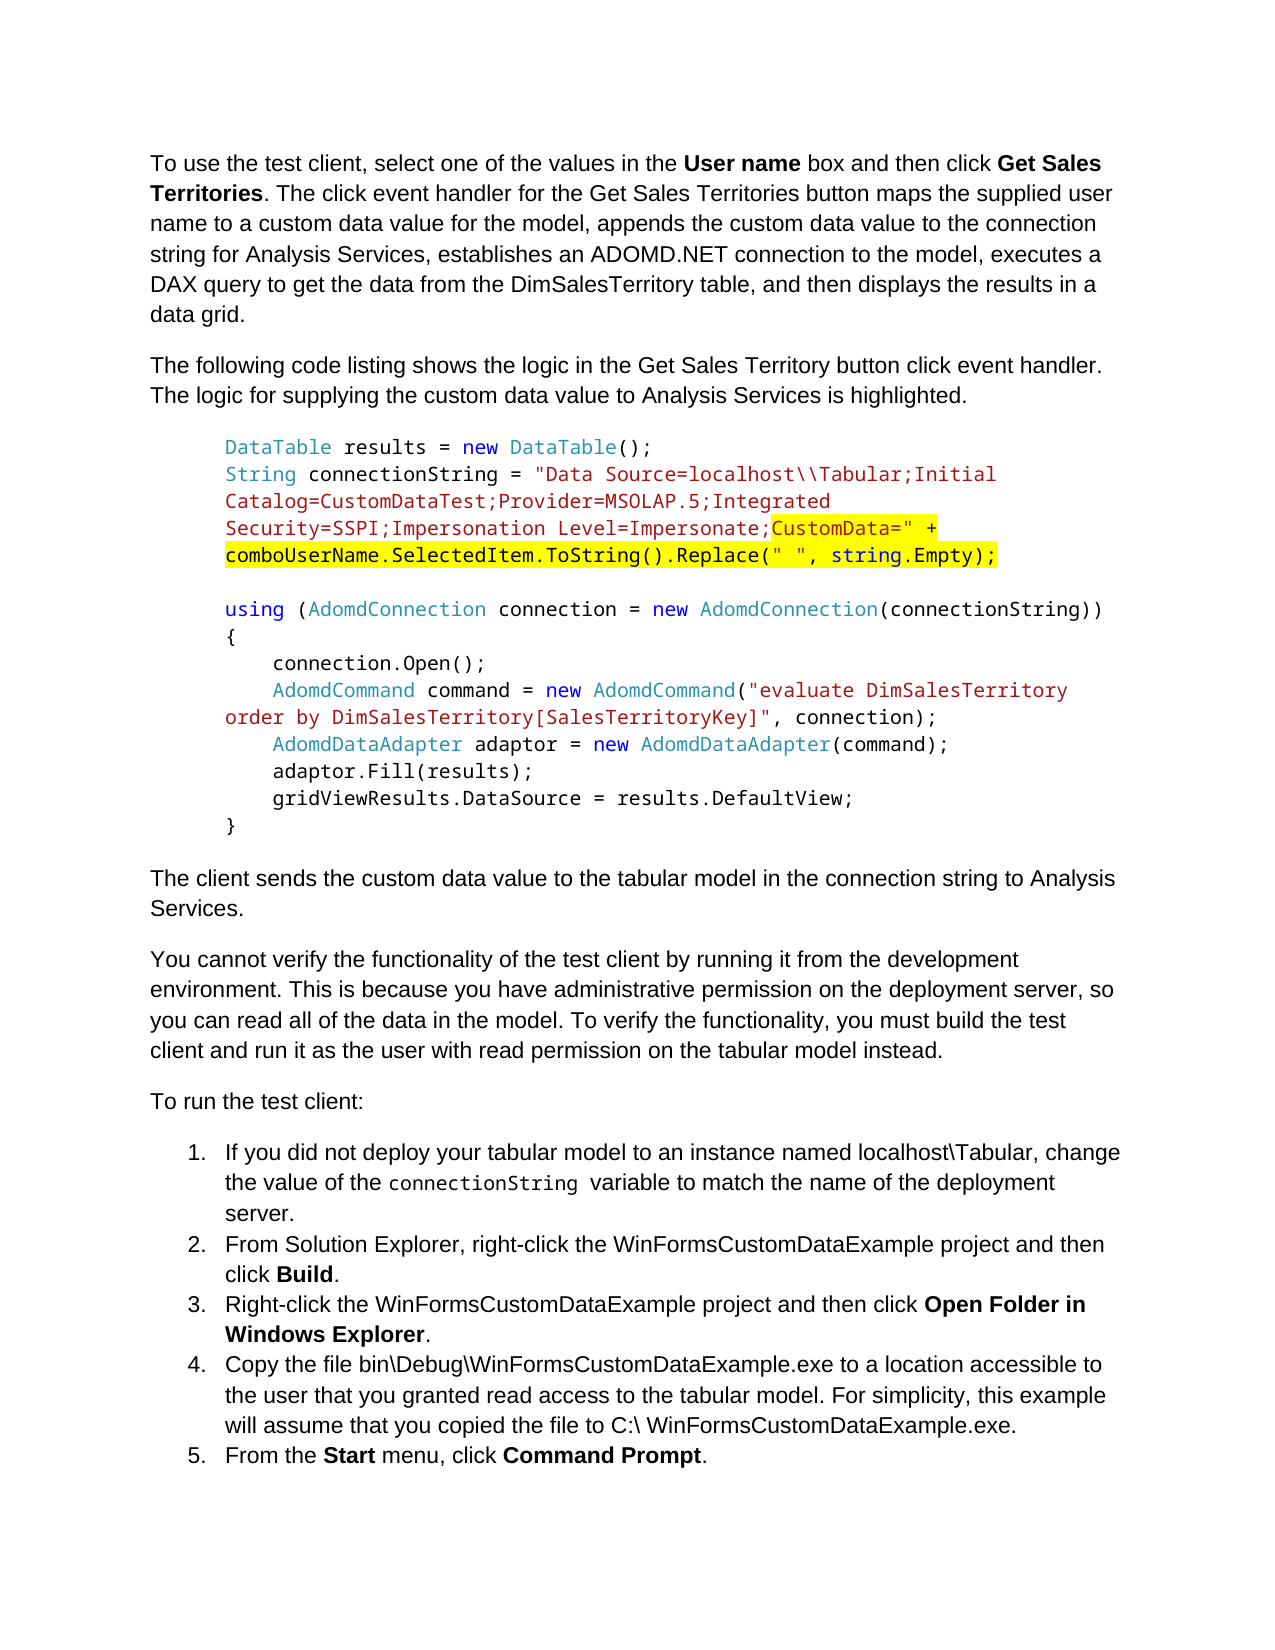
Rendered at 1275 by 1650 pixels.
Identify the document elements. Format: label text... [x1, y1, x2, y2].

list From the Start menu, click Command Prompt. [187, 1442, 1125, 1468]
text To run the test client: [150, 1088, 1125, 1114]
text String connectionString = "Data Source=localhost\\Tabular;Initial Catalog=CustomDataTest;Provider=MSOLAP.5;Integrated Security=SSPI;Impersonation Level=Impersonate;CustomData=" + comboUserName.SelectedItem.ToString().Replace(" ", string.Empty); [225, 460, 1125, 568]
list Right-click the WinFormsCustomDataExample project and then click Open Folder in Windows Explorer. [187, 1291, 1125, 1348]
text The following code listing shows the logic in the Get Sales Territory button click event handler. The logic for supplying the custom data value to Analysis Services is highlighted. [150, 352, 1125, 409]
text connection.Open(); [225, 649, 1125, 676]
text } [225, 811, 1125, 838]
list From Solution Explorer, right-click the WinFormsCustomDataExample project and then click Build. [187, 1231, 1125, 1287]
text You cannot verify the functionality of the test client by running it from the development environment. This is because you have administrative permission on the deployment server, so you can read all of the data in the model. To verify the functionality, you must build the test client and run it as the user with read permission on the tabular model instead. [150, 946, 1125, 1063]
text DataTable results = new DataTable(); [225, 433, 1125, 460]
text using (AdomdConnection connection = new AdomdConnection(connectionString)) [225, 595, 1125, 622]
text The client sends the custom data value to the tabular model in the connection string to Analysis Services. [150, 865, 1125, 922]
list Copy the file bin\Debug\WinFormsCustomDataExample.exe to a location accessible to the user that you granted read access to the tabular model. For simplicity, this example will assume that you copied the file to C:\ WinFormsCustomDataExample.exe. [187, 1351, 1125, 1438]
text To use the test client, select one of the values in the User name box and then click Get Sales Territories. The click event handler for the Get Sales Territories button maps the supplied user name to a custom data value for the model, appends the custom data value to the connection string for Analysis Services, establishes an ADOMD.NET connection to the model, executes a DAX query to get the data from the DimSalesTerritory table, and then displays the results in a data grid. [150, 150, 1125, 327]
text { [225, 622, 1125, 649]
text AdomdDataAdapter adaptor = new AdomdDataAdapter(command); [225, 730, 1125, 757]
text gridViewResults.DataSource = results.DefaultView; [225, 784, 1125, 811]
text AdomdCommand command = new AdomdCommand("evaluate DimSalesTerritory order by DimSalesTerritory[SalesTerritoryKey]", connection); [225, 676, 1125, 730]
list If you did not deploy your tabular model to an instance named localhost\Tabular, change the value of the connectionString variable to match the name of the deployment server. [187, 1139, 1125, 1227]
text adaptor.Fill(results); [225, 757, 1125, 784]
